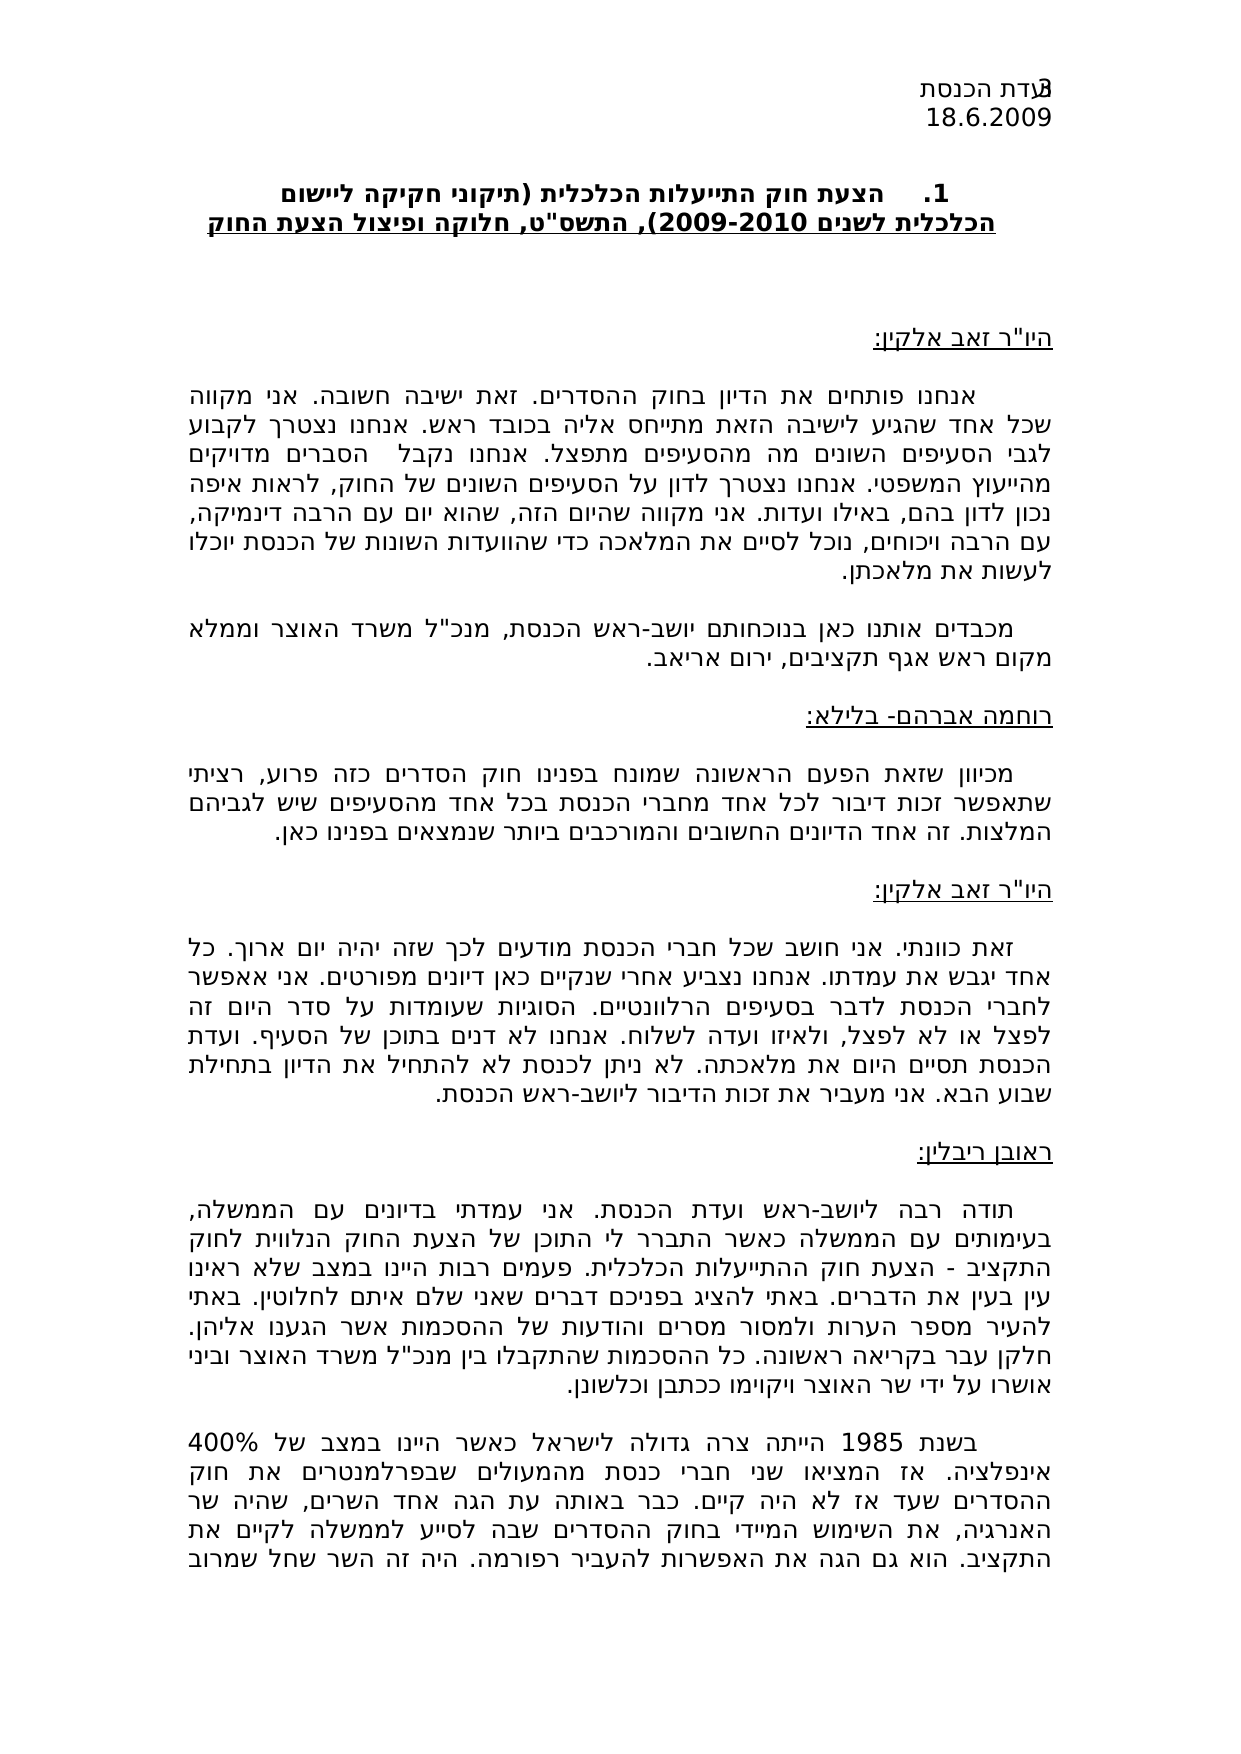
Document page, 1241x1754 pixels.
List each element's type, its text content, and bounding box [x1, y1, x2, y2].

text מכבדים אותנו כאן בנוכחותם יושב-ראש הכנסת, מנכ"ל משרד האוצר וממלא מקום ראש אגף תקציבים, ירום אריאב. [187, 614, 1053, 672]
text היו"ר זאב אלקין: [187, 875, 1053, 904]
text מכיוון שזאת הפעם הראשונה שמונח בפנינו חוק הסדרים כזה פרוע, רציתי שתאפשר זכות דיבור לכל אחד מחברי הכנסת בכל אחד מהסעיפים שיש לגביהם המלצות. זה אחד הדיונים החשובים והמורכבים ביותר שנמצאים בפנינו כאן. [187, 759, 1053, 847]
text זאת כוונתי. אני חושב שכל חברי הכנסת מודעים לכך שזה יהיה יום ארוך. כל אחד יגבש את עמדתו. אנחנו נצביע אחרי שנקיים כאן דיונים מפורטים. אני אאפשר לחברי הכנסת לדבר בסעיפים הרלוונטיים. הסוגיות שעומדות על סדר היום זה לפצל או לא לפצל, ולאיזו ועדה לשלוח. אנחנו לא דנים בתוכן של הסעיף. ועדת הכנסת תסיים היום את מלאכתה. לא ניתן לכנסת לא להתחיל את הדיון בתחילת שבוע הבא. אני מעביר את זכות הדיבור ליושב-ראש הכנסת. [187, 933, 1053, 1108]
list הצעת חוק התייעלות הכלכלית (תיקוני חקיקה ליישום [187, 179, 1015, 208]
text אנחנו פותחים את הדיון בחוק ההסדרים. זאת ישיבה חשובה. אני מקווה שכל אחד שהגיע לישיבה הזאת מתייחס אליה בכובד ראש. אנחנו נצטרך לקבוע לגבי הסעיפים השונים מה מהסעיפים מתפצל. אנחנו נקבל הסברים מדויקים מהייעוץ המשפטי. אנחנו נצטרך לדון על הסעיפים השונים של החוק, לראות איפה נכון לדון בהם, באילו ועדות. אני מקווה שהיום הזה, שהוא יום עם הרבה דינמיקה, עם הרבה ויכוחים, נוכל לסיים את המלאכה כדי שהוועדות השונות של הכנסת יוכלו לעשות את מלאכתן. [187, 381, 1053, 585]
text תודה רבה ליושב-ראש ועדת הכנסת. אני עמדתי בדיונים עם הממשלה, בעימותים עם הממשלה כאשר התברר לי התוכן של הצעת החוק הנלווית לחוק התקציב - הצעת חוק ההתייעלות הכלכלית. פעמים רבות היינו במצב שלא ראינו עין בעין את הדברים. באתי להציג בפניכם דברים שאני שלם איתם לחלוטין. באתי להעיר מספר הערות ולמסור מסרים והודעות של ההסכמות אשר הגענו אליהן. חלקן עבר בקריאה ראשונה. כל ההסכמות שהתקבלו בין מנכ"ל משרד האוצר וביני אושרו על ידי שר האוצר ויקוימו ככתבן וכלשונן. [187, 1195, 1053, 1399]
text ראובן ריבלין: [187, 1137, 1053, 1166]
text היו"ר זאב אלקין: [187, 323, 1053, 352]
text רוחמה אברהם- בלילא: [187, 701, 1053, 730]
text הכלכלית לשנים 2009-2010), התשס"ט, חלוקה ופיצול הצעת החוק [187, 208, 1015, 237]
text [187, 1428, 1053, 1574]
